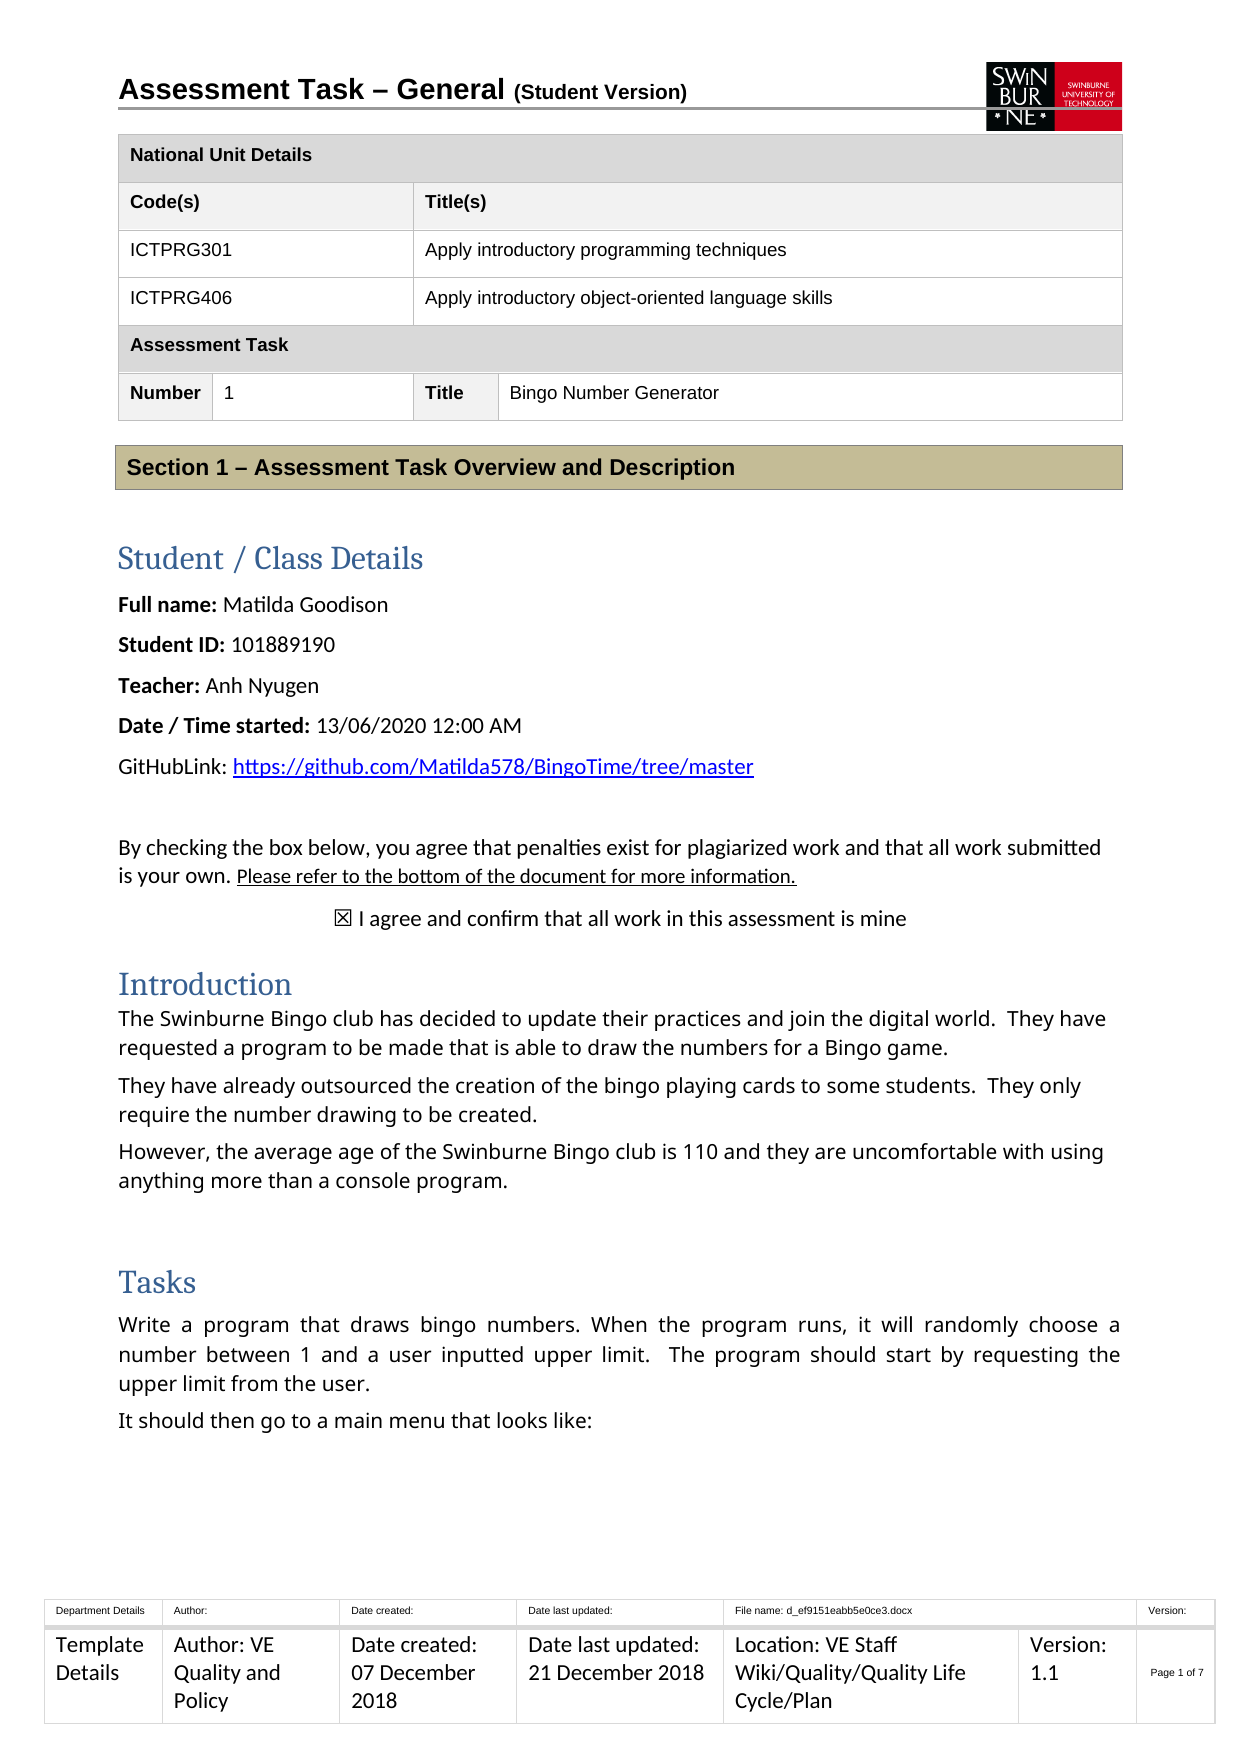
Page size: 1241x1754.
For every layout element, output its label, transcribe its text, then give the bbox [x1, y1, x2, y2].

text I agree and confirm that all work in this assessment is mine [118, 902, 1122, 933]
text Write a program that draws bingo numbers. When the program runs, it will randomly choose a number between 1 and a user inputted upper limit. The program should start by requesting the upper limit from the user. [118, 1310, 1122, 1397]
text GitHubLink: https://github.com/Matilda578/BingoTime/tree/master [118, 752, 1122, 780]
picture [986, 62, 1123, 131]
text Full name: [118, 590, 1122, 618]
subtitle Tasks [118, 1263, 1122, 1301]
text By checking the box below, you agree that penalties exist for plagiarized work and that all work submitted is your own. Please refer to the bottom of the document for more information. [118, 833, 1122, 889]
text They have already outsourced the creation of the bingo playing cards to some students. They only require the number drawing to be created. [118, 1070, 1122, 1128]
subtitle Student / Class Details [118, 539, 1122, 577]
text Student ID: [118, 630, 1122, 658]
text Introduction The Swinburne Bingo club has decided to update their practices and join the digital world. They have requested a program to be made that is able to draw the numbers for a Bingo game. [118, 965, 1122, 1062]
text However, the average age of the Swinburne Bingo club is 110 and they are uncomfortable with using anything more than a console program. [118, 1137, 1122, 1195]
text Date / Time started: [118, 711, 1122, 739]
text It should then go to a main menu that looks like: [118, 1406, 1122, 1435]
table_header Section 1 – Assessment Task Overview and Description [116, 446, 1122, 489]
text Teacher: [118, 671, 1122, 699]
